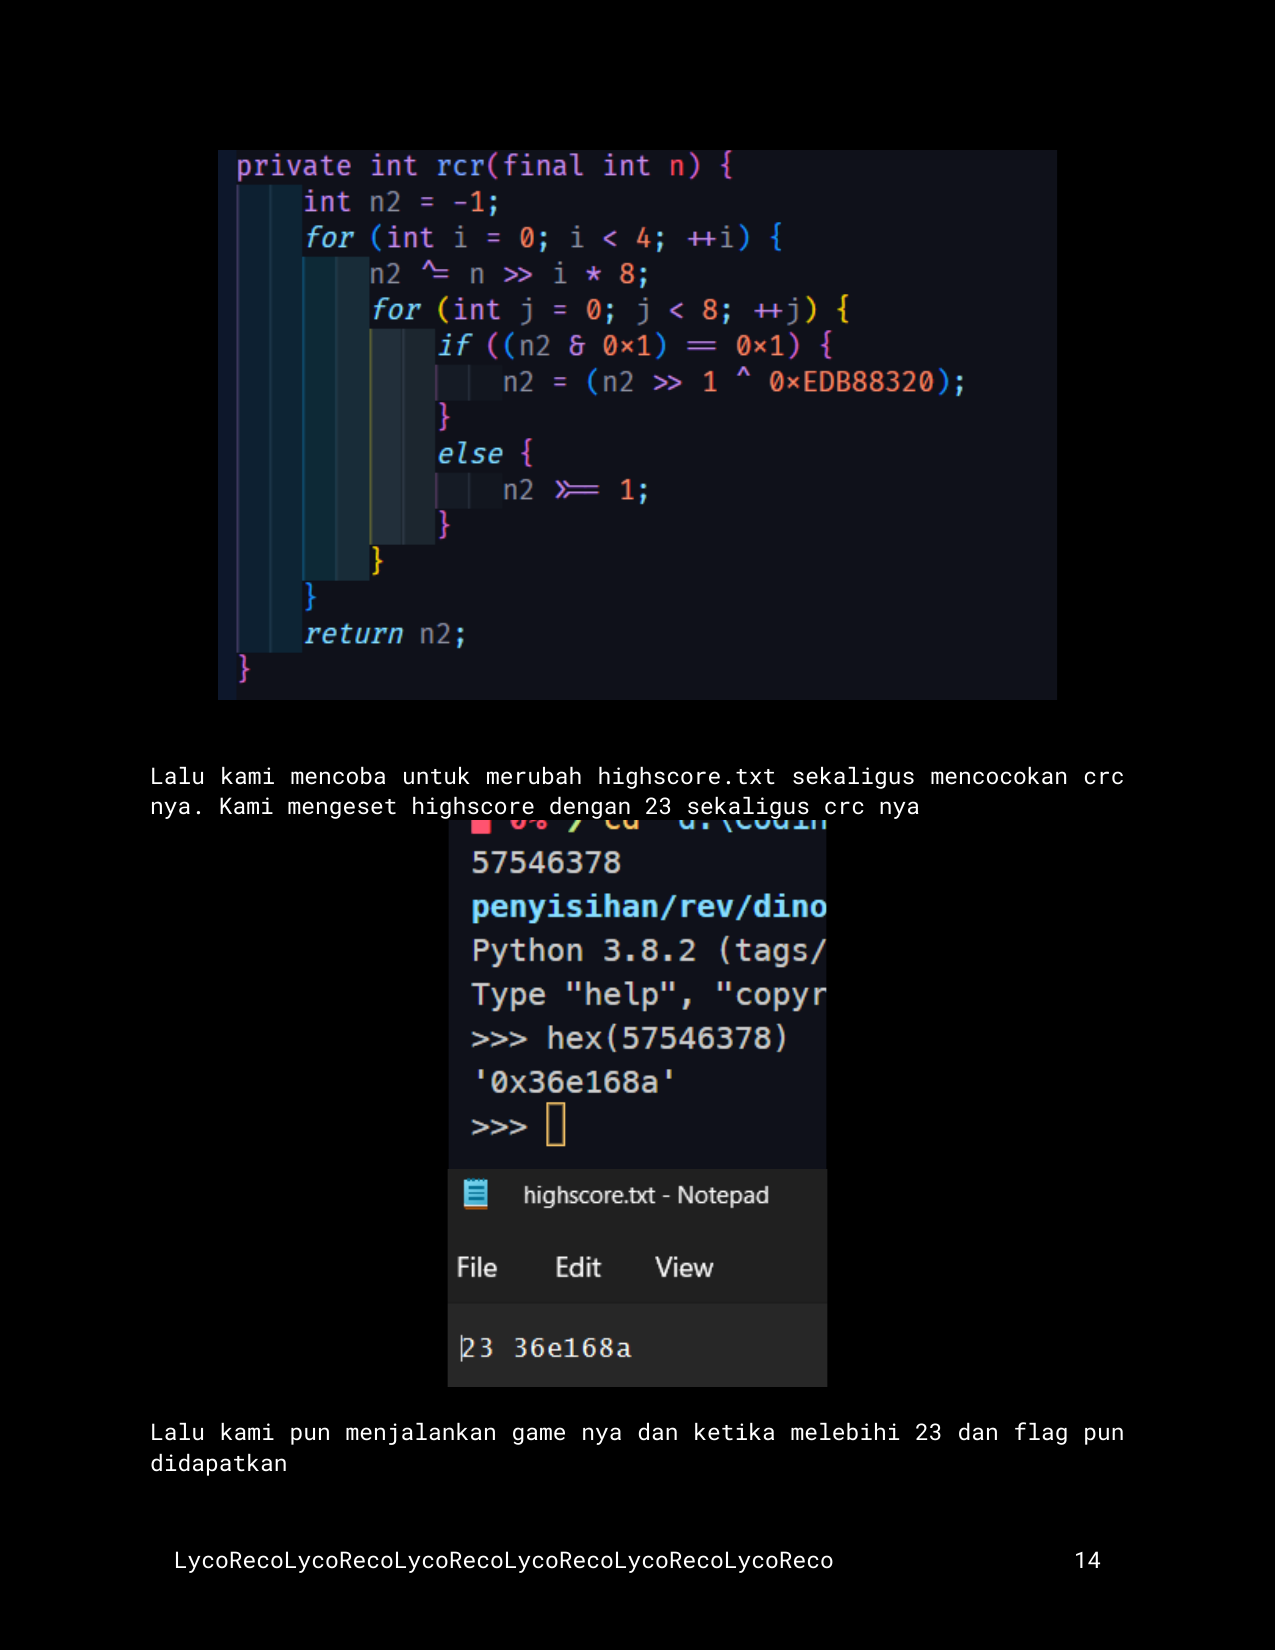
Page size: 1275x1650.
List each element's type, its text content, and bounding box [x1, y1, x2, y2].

picture [447, 820, 828, 1387]
picture [218, 150, 1058, 700]
text Lalu kami mencoba untuk merubah highscore.txt sekaligus mencocokan crc nya. Kami mengeset highscore dengan 23 sekaligus crc nya [150, 760, 1125, 821]
text Lalu kami pun menjalankan game nya dan ketika melebihi 23 dan flag pun didapatkan [150, 1417, 1125, 1477]
